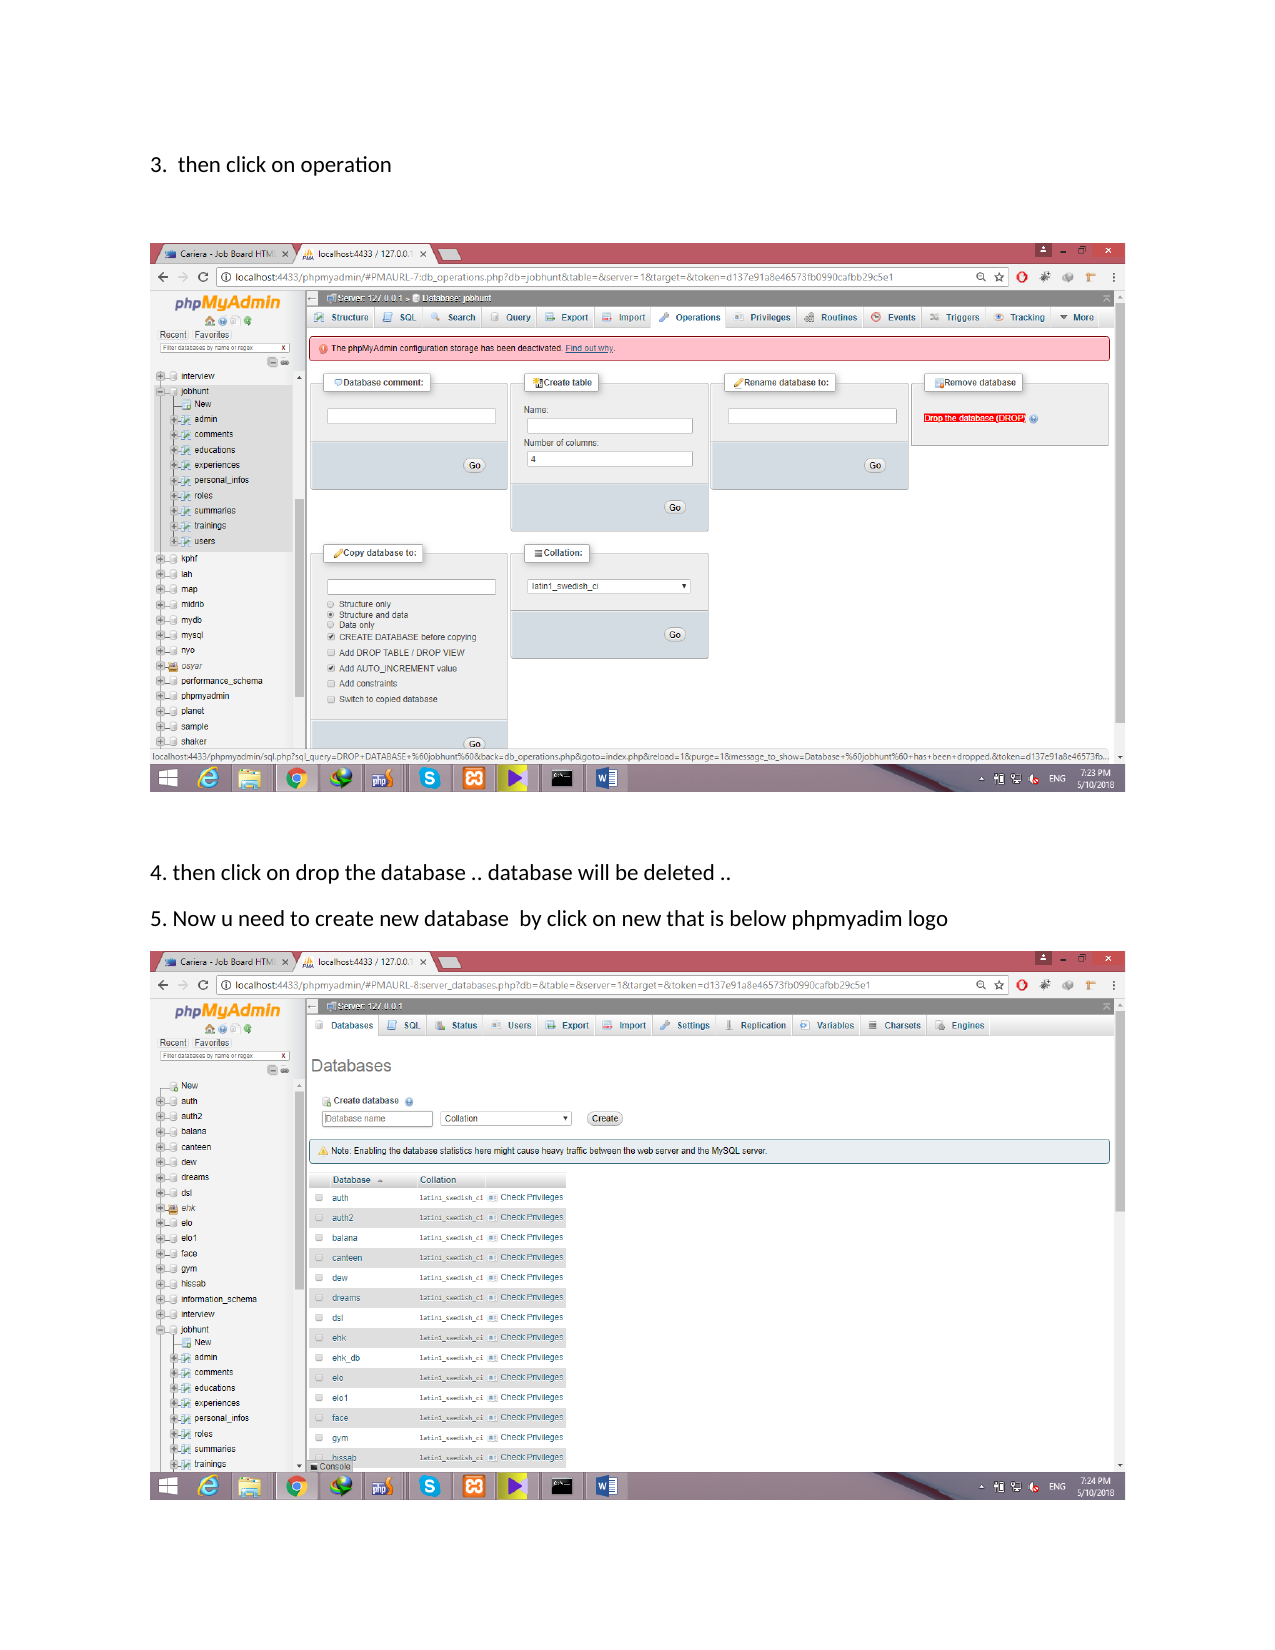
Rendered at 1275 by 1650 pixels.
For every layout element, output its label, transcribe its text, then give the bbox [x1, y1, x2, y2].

picture [150, 951, 1125, 1500]
picture [150, 243, 1125, 792]
text 5. Now u need to create new database by click on new that is below phpmyadim logo [150, 904, 1125, 932]
text 3. then click on operation [150, 150, 1125, 178]
text 4. then click on drop the database .. database will be deleted .. [150, 858, 1125, 886]
